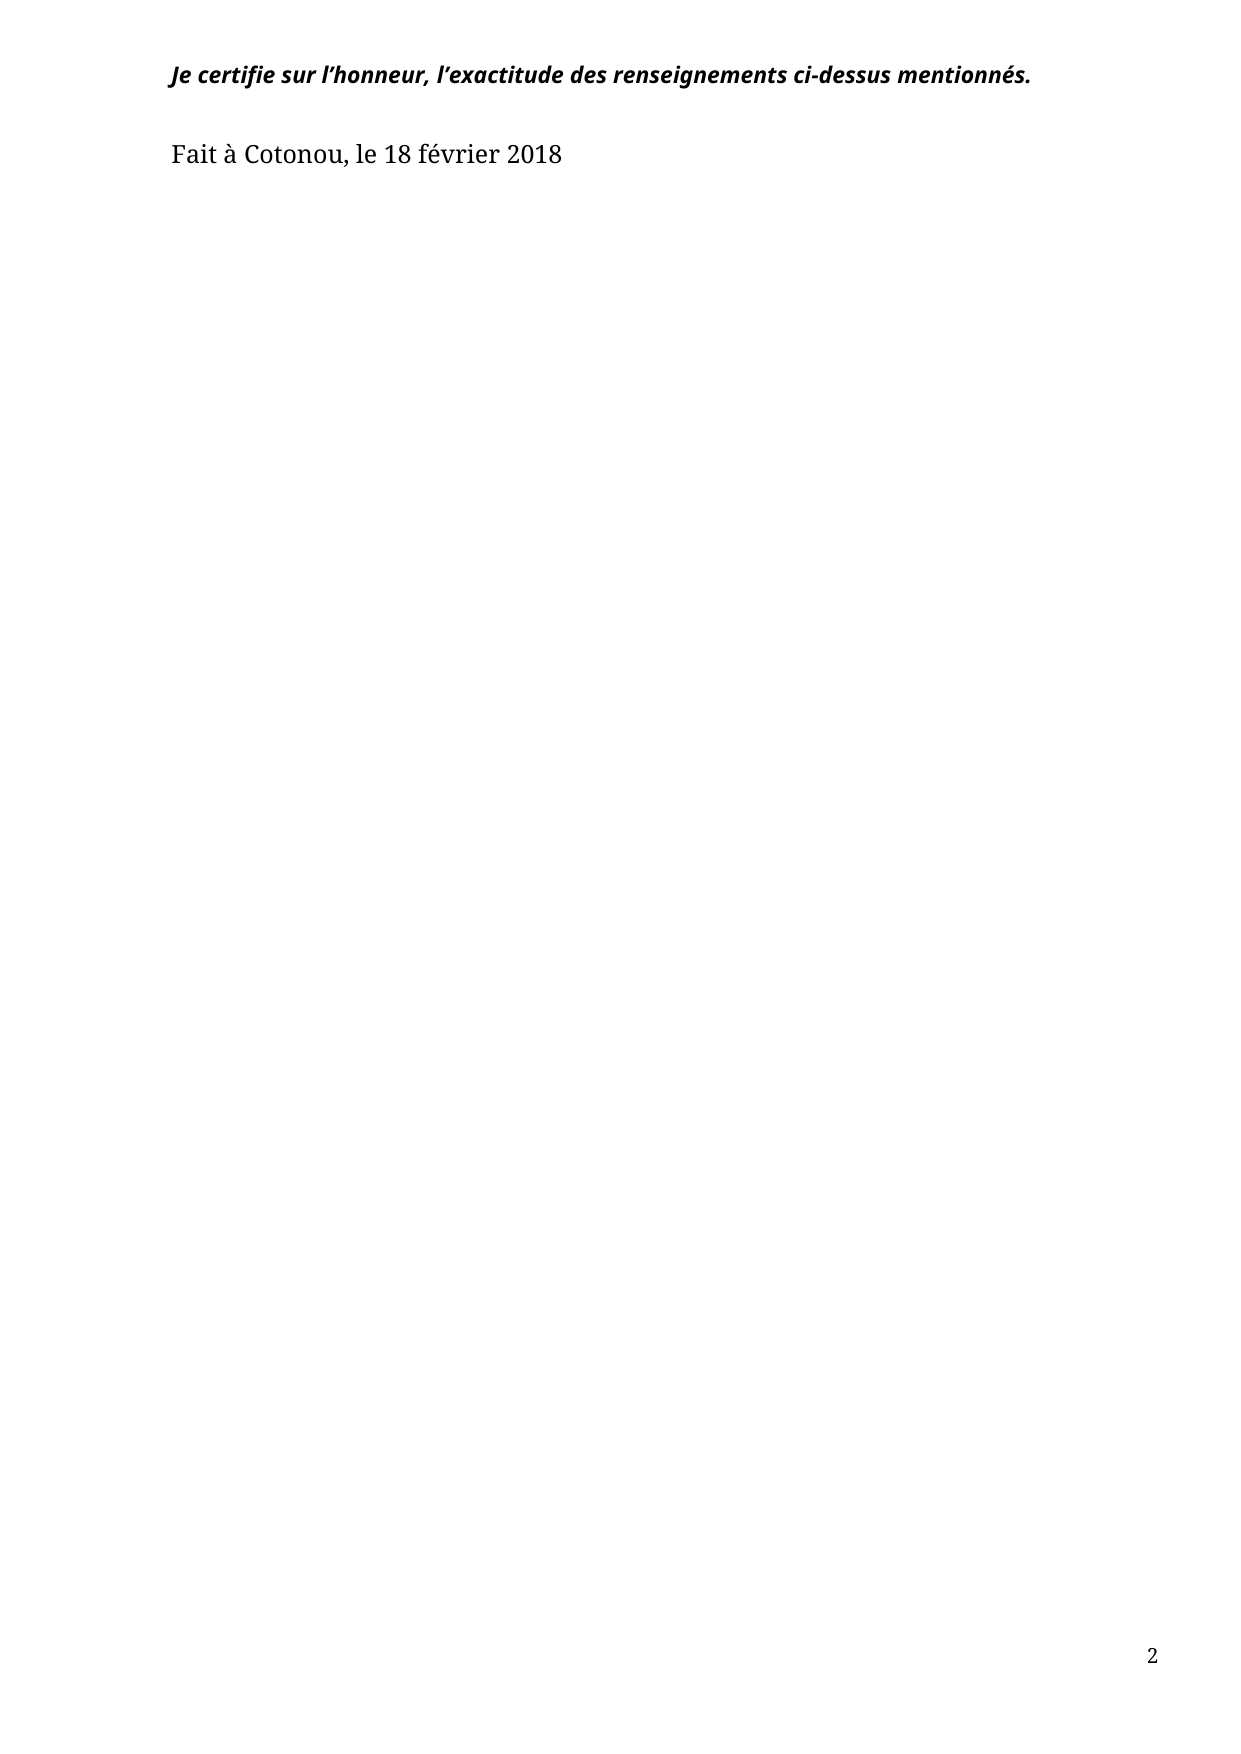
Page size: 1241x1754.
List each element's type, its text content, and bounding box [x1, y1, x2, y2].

text Je certifie sur l’honneur, l’exactitude des renseignements ci-dessus mentionnés. [171, 59, 1071, 90]
text Fait à Cotonou, le 18 février 2018 [171, 137, 1071, 171]
